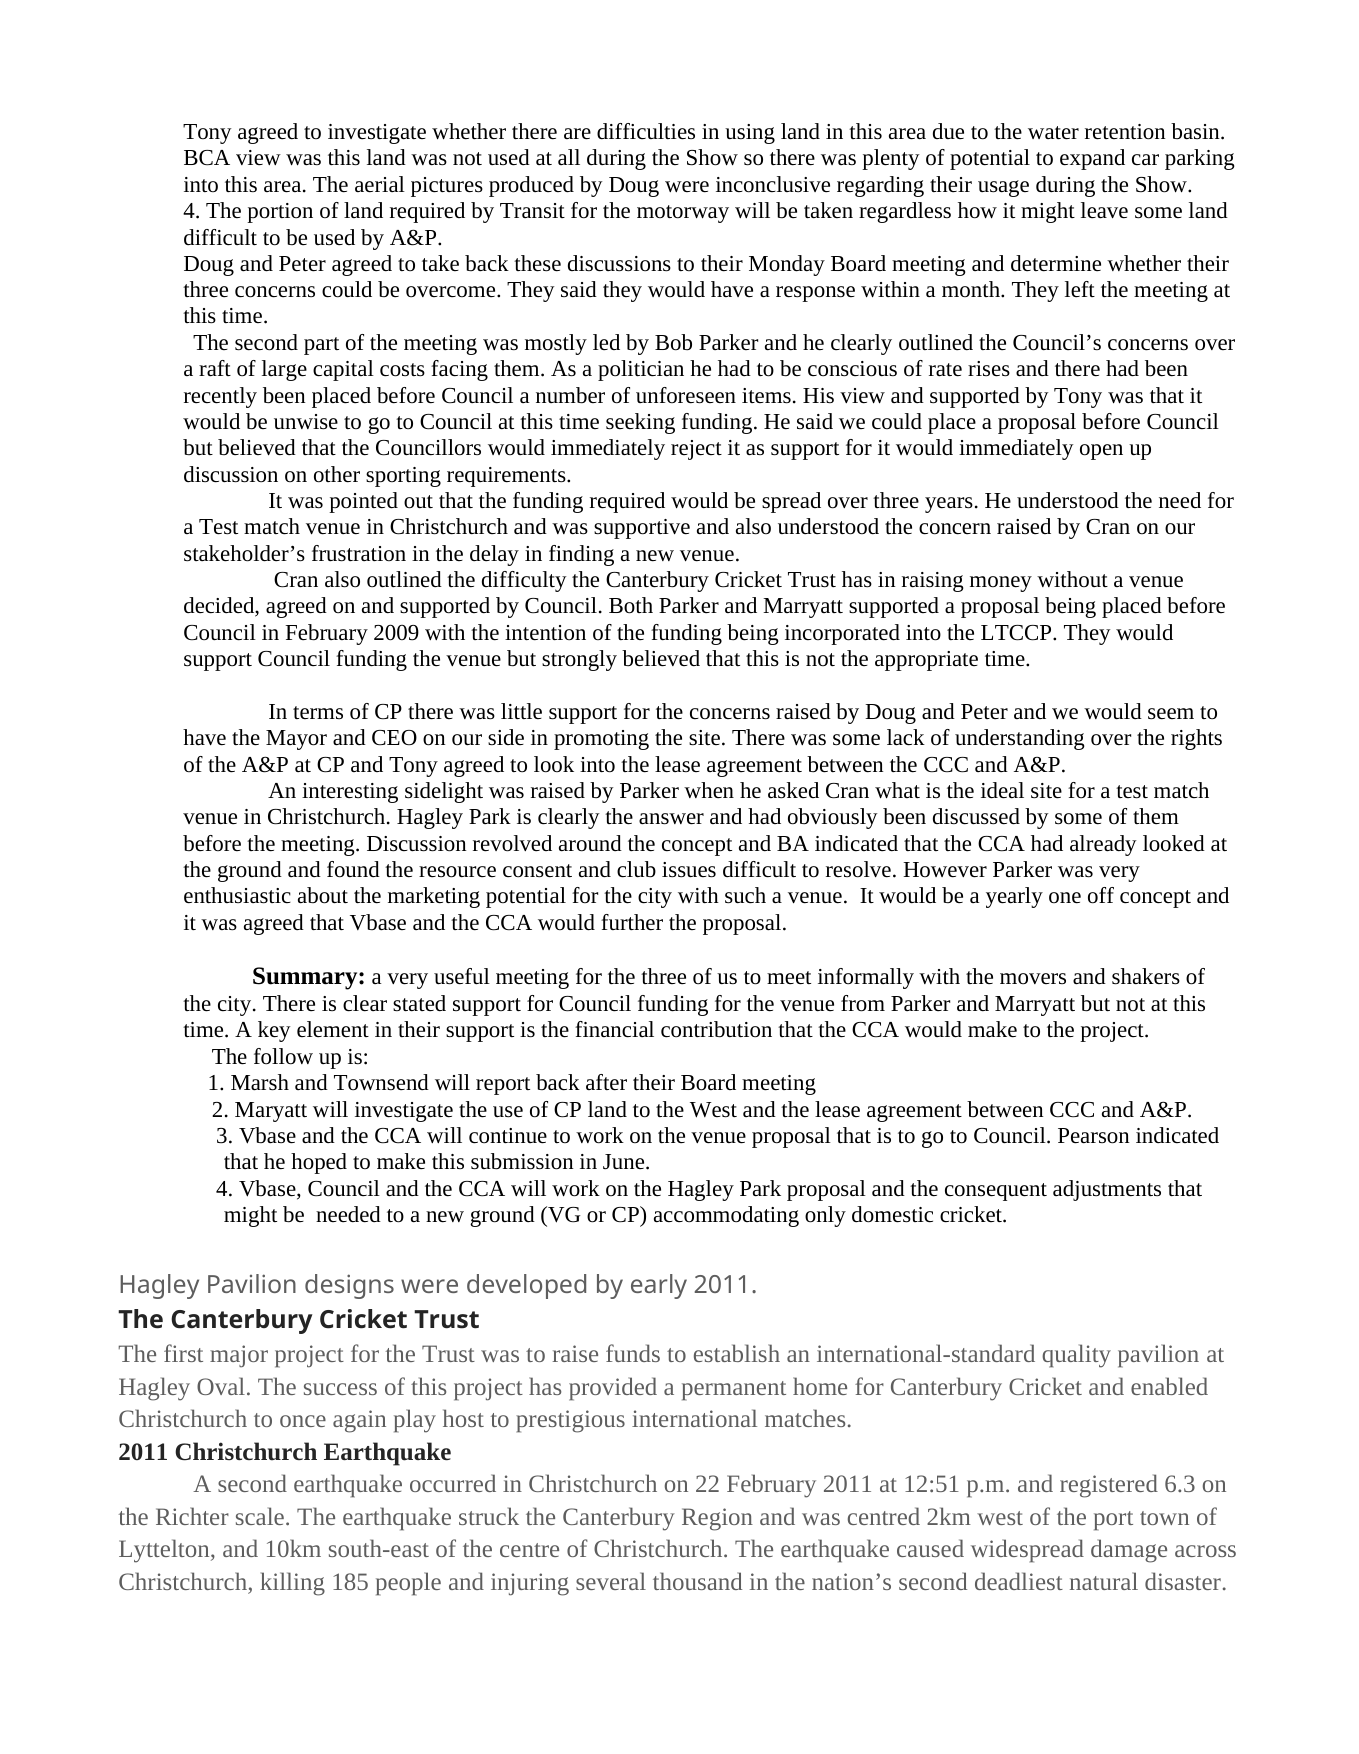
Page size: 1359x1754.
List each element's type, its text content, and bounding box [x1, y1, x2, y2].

text The Canterbury Cricket Trust [118, 1301, 1237, 1335]
text 2011 Christchurch Earthquake [118, 1433, 1237, 1465]
text An interesting sidelight was raised by Parker when he asked Cran what is the ideal site for a test match venue in Christchurch. Hagley Park is clearly the answer and had obviously been discussed by some of them before the meeting. Discussion revolved around the concept and BA indicated that the CCA had already looked at the ground and found the resource consent and club issues difficult to resolve. However Parker was very enthusiastic about the marketing potential for the city with such a venue. It would be a yearly one off concept and it was agreed that Vbase and the CCA would further the proposal. [118, 777, 1237, 935]
text In terms of CP there was little support for the concerns raised by Doug and Peter and we would seem to have the Mayor and CEO on our side in promoting the site. re was some lack of understanding over the rights of the A&P at CP and Tony agreed to look into the lease agreement between the CCC and A&P. [118, 698, 1237, 777]
text A second earthquake occurred in Christchurch on 22 February 2011 at 12:51 p.m. and registered 6.3 on the Richter scale. The earthquake struck the Canterbury Region and was centred 2km west of the port town of Lyttelton, and 10km south-east of the centre of Christchurch. The earthquake caused widespread damage across Christchurch, killing 185 people and injuring several thousand in the nation’s second deadliest natural disaster. [118, 1465, 1237, 1595]
text Summary: a very useful meeting for the three of us to meet informally with the movers and shakers of the city. re is clear stated support for Council funding for the venue from Parker and Marryatt but not at this time. A key element in their support is the financial contribution that the CCA would make to the project. [183, 961, 1237, 1043]
text 4. portion of land required by Transit for the motorway will be taken regardless how it might leave some land difficult to be used by A&P. [118, 197, 1237, 250]
text Cran also outlined the difficulty the Canterbury Cricket Trust has in raising money without a venue decided, agreed on and supported by Council. Both Parker and Marryatt supported a proposal being placed before Council in February 2009 with the intention of the funding being incorporated into the LTCCP. y would support Council funding the venue but strongly believed that this is not the appropriate time. [183, 566, 1237, 672]
text Doug and Peter agreed to take back these discussions to their Monday Board meeting and determine whether their three concerns could be overcome. y said they would have a response within a month. y left the meeting at this time. [118, 250, 1237, 329]
text It was pointed out that the funding required would be spread over three years. He understood the need for a Test match venue in Christchurch and was supportive and also understood the concern raised by Cran on our stakeholder’s frustration in the delay in finding a new venue. [183, 487, 1237, 566]
text 2. Maryatt will investigate the use of CP land to the West and the lease agreement between CCC and A&P. [118, 1096, 1237, 1122]
text 1. Marsh and Townsend will report back after their Board meeting [118, 1069, 1237, 1096]
text follow up is: [118, 1043, 1237, 1069]
text The first major project for the Trust was to raise funds to establish an international-standard quality pavilion at Hagley Oval. The success of this project has provided a permanent home for Canterbury Cricket and enabled Christchurch to once again play host to prestigious international matches. [118, 1335, 1237, 1433]
text 4. Vbase, Council and the CCA will work on the Hagley Park proposal and the consequent adjustments that might be needed to a new ground (VG or CP) accommodating only domestic cricket. [159, 1175, 1237, 1227]
text Hagley Pavilion designs were developed by early 2011. [118, 1254, 1237, 1301]
text Tony agreed to investigate whether there are difficulties in using land in this area due to the water retention basin. BCA view was this land was not used at all during the Show so there was plenty of potential to expand car parking into this area. aerial pictures produced by Doug were inconclusive regarding their usage during the Show. [118, 118, 1237, 197]
text 3. Vbase and the CCA will continue to work on the venue proposal that is to go to Council. Pearson indicated that he hoped to make this submission in June. [159, 1122, 1237, 1175]
text second part of the meeting was mostly led by Bob Parker and he clearly outlined the Council’s concerns over a raft of large capital costs facing them. As a politician he had to be conscious of rate rises and there had been recently been placed before Council a number of unforeseen items. His view and supported by Tony was that it would be unwise to go to Council at this time seeking funding. He said we could place a proposal before Council but believed that the Councillors would immediately reject it as support for it would immediately open up discussion on other sporting requirements. [183, 329, 1237, 487]
